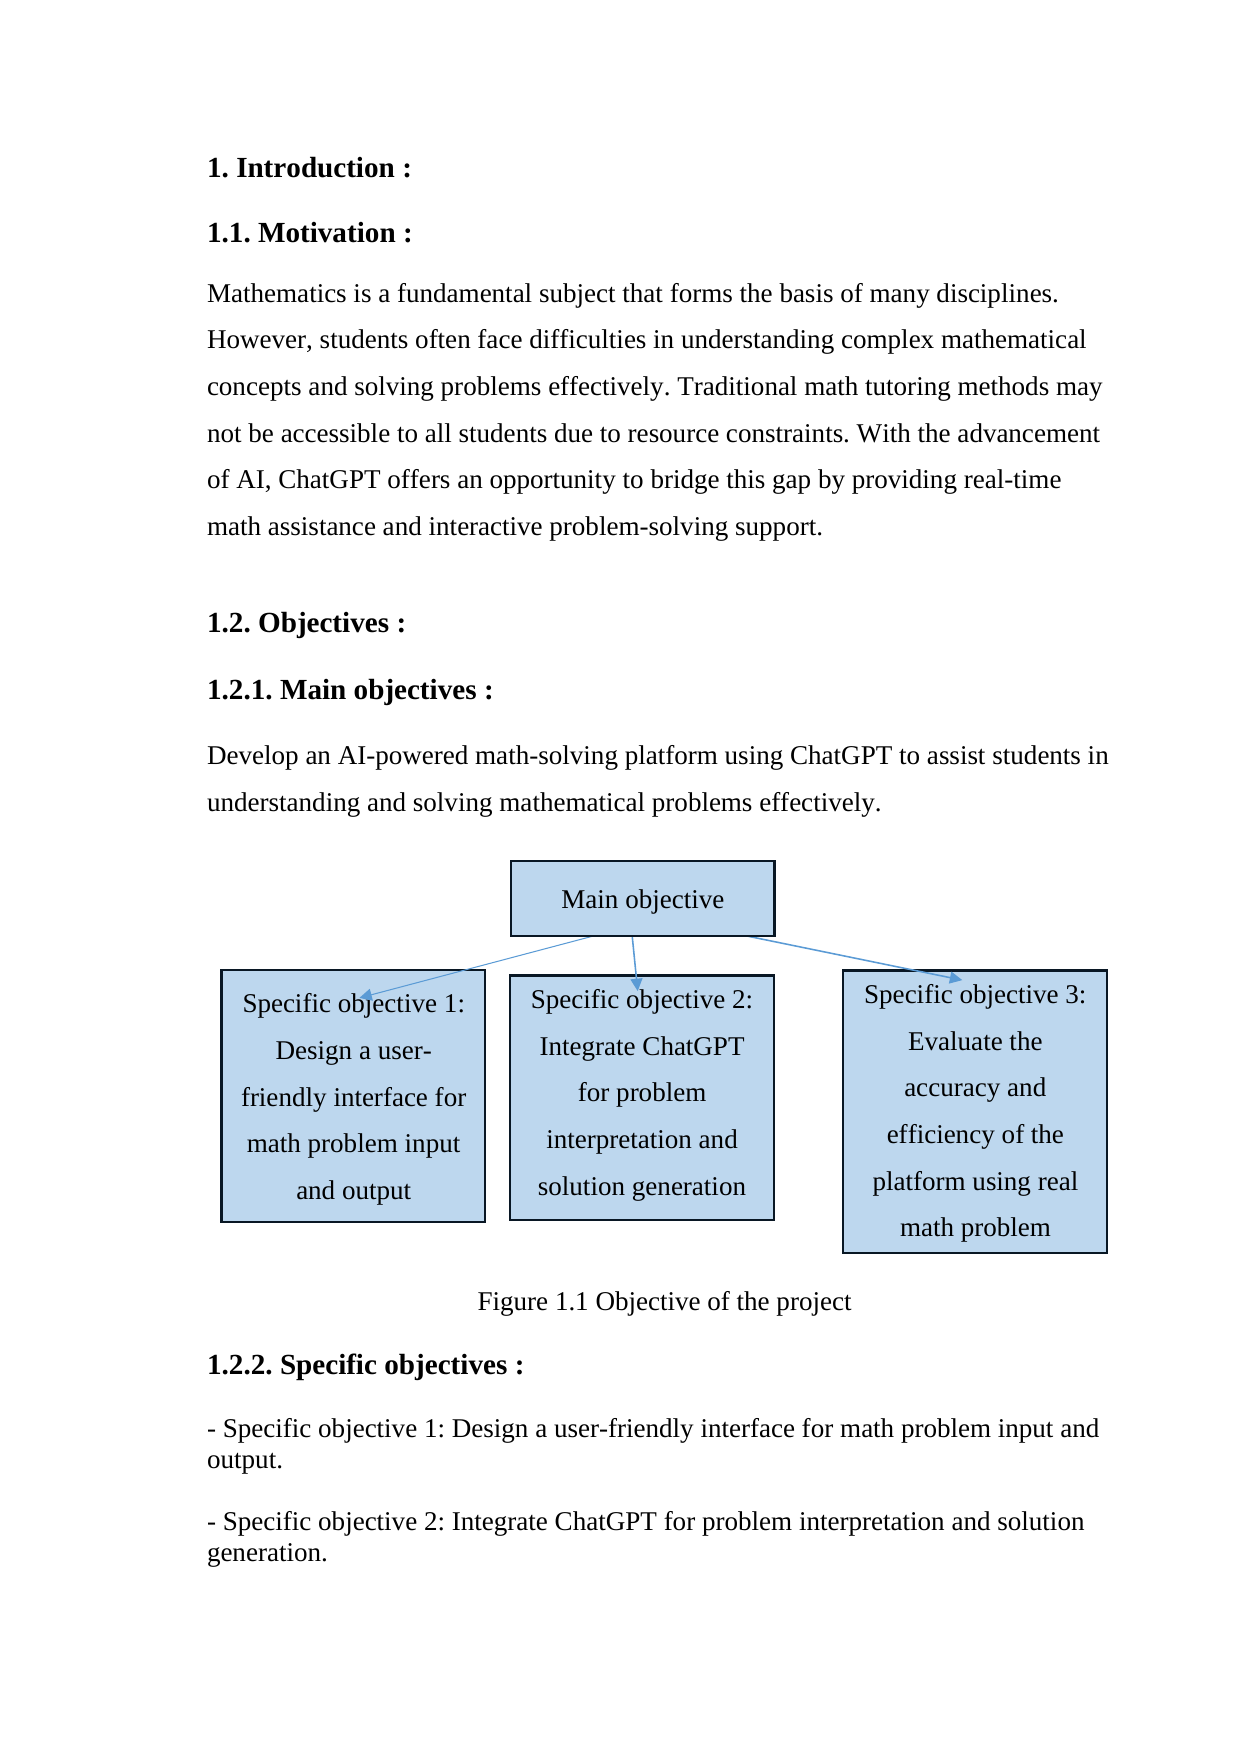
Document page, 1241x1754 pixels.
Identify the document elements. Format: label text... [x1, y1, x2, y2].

text - Specific objective 2: Integrate ChatGPT for problem interpretation and solution generation. [207, 1505, 1122, 1568]
text 1. Introduction : [207, 150, 1122, 183]
text Mathematics is a fundamental subject that forms the basis of many disciplines. However, students often face difficulties in understanding complex mathematical concepts and solving problems effectively. Traditional math tutoring methods may not be accessible to all students due to resource constraints. With the advancement of AI, ChatGPT offers an opportunity to bridge this gap by providing real-time math assistance and interactive problem-solving support. [207, 277, 1122, 541]
text Figure 1.1 Objective of the project [207, 1285, 1122, 1316]
text 1.2. Objectives : [207, 605, 1122, 638]
text - Specific objective 1: Design a user-friendly interface for math problem input and output. [207, 1412, 1122, 1474]
text Develop an AI-powered math-solving platform using ChatGPT to assist students in understanding and solving mathematical problems effectively. [207, 739, 1122, 817]
text 1.2.2. Specific objectives : [207, 1347, 1122, 1381]
text 1.1. Motivation : [207, 215, 1122, 248]
text 1.2.1. Main objectives : [207, 672, 1122, 705]
